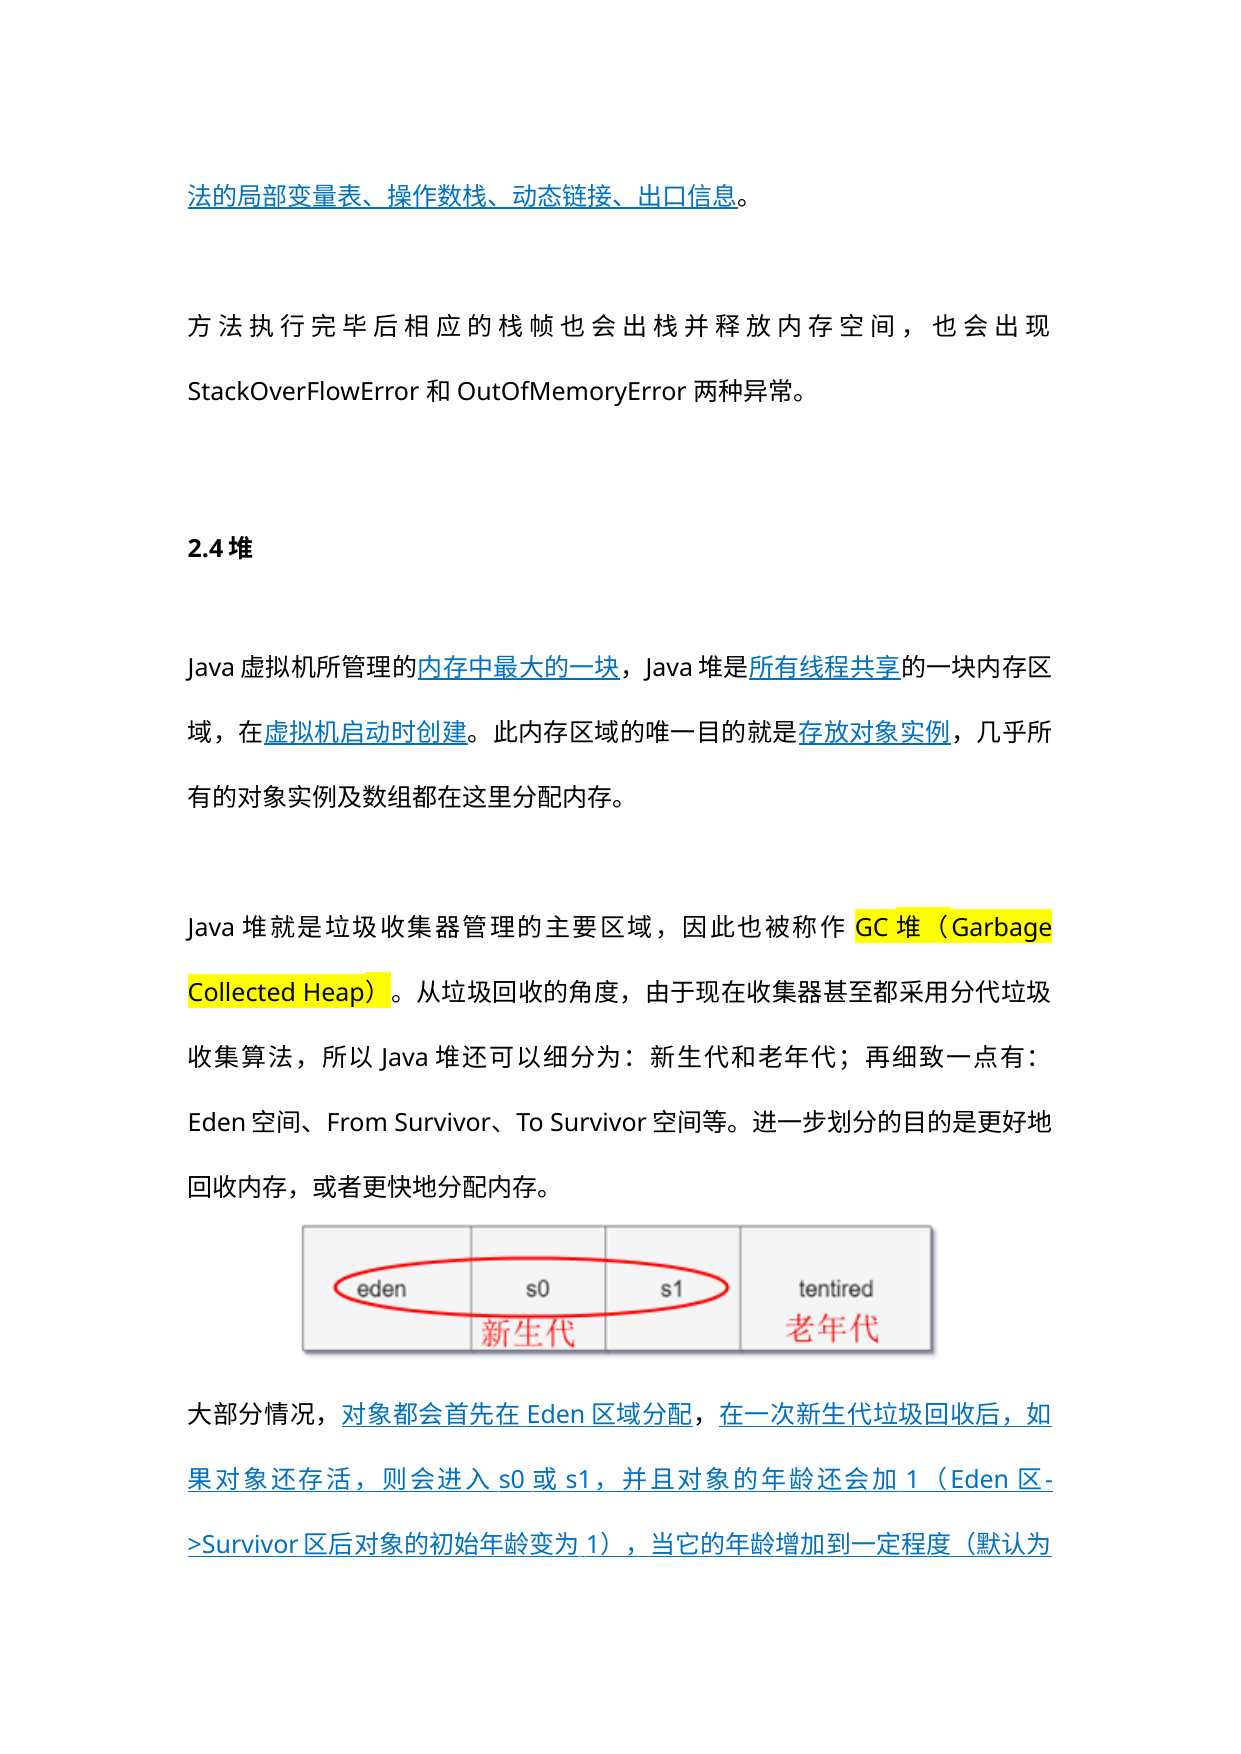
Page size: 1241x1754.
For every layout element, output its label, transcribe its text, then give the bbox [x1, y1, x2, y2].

text Java虚拟机所管理的内存中最大的一块，Java堆是所有线程共享的一块内存区域，在虚拟机启动时创建。此内存区域的唯一目的就是存放对象实例，几乎所有的对象实例及数组都在这里分配内存。 [187, 633, 1053, 828]
subtitle 2.4堆 [187, 514, 1053, 579]
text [187, 162, 1053, 227]
text 方法执行完毕后相应的栈帧也会出栈并释放内存空间，也会出现StackOverFlowError 和 OutOfMemoryError 两种异常。 [187, 292, 1053, 422]
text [187, 1492, 1053, 1575]
text Java堆就是垃圾收集器管理的主要区域，因此也被称作GC堆（Garbage Collected Heap）。从垃圾回收的角度，由于现在收集器甚至都采用分代垃圾收集算法，所以Java堆还可以细分为：新生代和老年代；再细致一点有：Eden空间、From Survivor、To Survivor空间等。进一步划分的目的是更好地回收内存，或者更快地分配内存。 [187, 893, 1053, 1218]
picture [291, 1217, 949, 1363]
